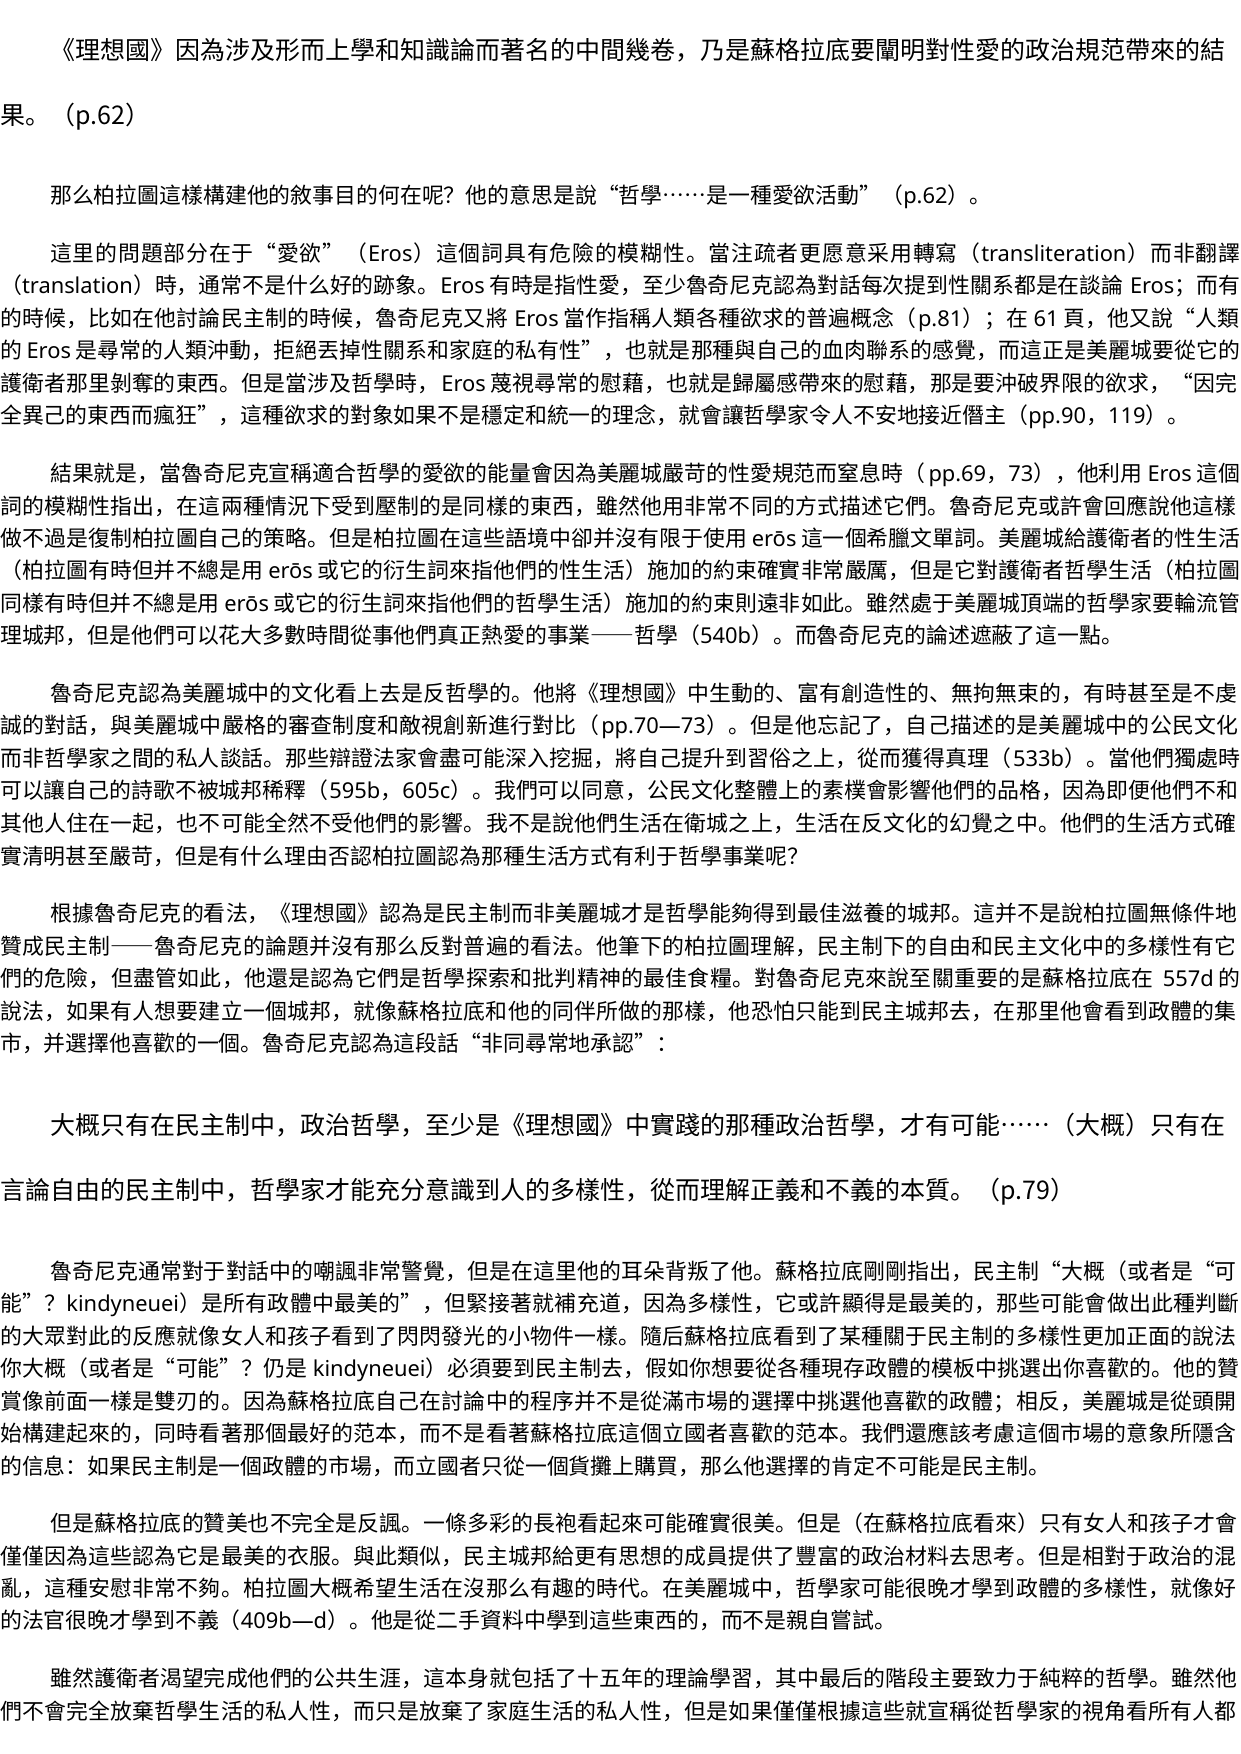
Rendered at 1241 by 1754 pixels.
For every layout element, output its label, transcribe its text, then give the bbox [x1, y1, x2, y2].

text 魯奇尼克通常對于對話中的嘲諷非常警覺，但是在這里他的耳朵背叛了他。蘇格拉底剛剛指出，民主制“大概（或者是“可能”？kindyneuei）是所有政體中最美的”，但緊接著就補充道，因為多樣性，它或許顯得是最美的，那些可能會做出此種判斷的大眾對此的反應就像女人和孩子看到了閃閃發光的小物件一樣。隨后蘇格拉底看到了某種關于民主制的多樣性更加正面的說法：你大概（或者是“可能”？仍是kindyneuei）必須要到民主制去，假如你想要從各種現存政體的模板中挑選出你喜歡的。他的贊賞像前面一樣是雙刃的。因為蘇格拉底自己在討論中的程序并不是從滿市場的選擇中挑選他喜歡的政體；相反，美麗城是從頭開始構建起來的，同時看著那個最好的范本，而不是看著蘇格拉底這個立國者喜歡的范本。我們還應該考慮這個市場的意象所隱含的信息：如果民主制是一個政體的市場，而立國者只從一個貨攤上購買，那么他選擇的肯定不可能是民主制。 [0, 1253, 1240, 1481]
text 但是蘇格拉底的贊美也不完全是反諷。一條多彩的長袍看起來可能確實很美。但是（在蘇格拉底看來）只有女人和孩子才會僅僅因為這些認為它是最美的衣服。與此類似，民主城邦給更有思想的成員提供了豐富的政治材料去思考。但是相對于政治的混亂，這種安慰非常不夠。柏拉圖大概希望生活在沒那么有趣的時代。在美麗城中，哲學家可能很晚才學到政體的多樣性，就像好的法官很晚才學到不義（409b—d）。他是從二手資料中學到這些東西的，而不是親自嘗試。 [0, 1506, 1240, 1636]
text 根據魯奇尼克的看法，《理想國》認為是民主制而非美麗城才是哲學能夠得到最佳滋養的城邦。這并不是說柏拉圖無條件地贊成民主制——魯奇尼克的論題并沒有那么反對普遍的看法。他筆下的柏拉圖理解，民主制下的自由和民主文化中的多樣性有它們的危險，但盡管如此，他還是認為它們是哲學探索和批判精神的最佳食糧。對魯奇尼克來說至關重要的是蘇格拉底在557d的說法，如果有人想要建立一個城邦，就像蘇格拉底和他的同伴所做的那樣，他恐怕只能到民主城邦去，在那里他會看到政體的集市，并選擇他喜歡的一個。魯奇尼克認為這段話“非同尋常地承認”： [0, 896, 1240, 1058]
text 大概只有在民主制中，政治哲學，至少是《理想國》中實踐的那種政治哲學，才有可能……（大概）只有在言論自由的民主制中，哲學家才能充分意識到人的多樣性，從而理解正義和不義的本質。（p.79） [0, 1091, 1240, 1221]
text 結果就是，當魯奇尼克宣稱適合哲學的愛欲的能量會因為美麗城嚴苛的性愛規范而窒息時（pp.69，73），他利用Eros這個詞的模糊性指出，在這兩種情況下受到壓制的是同樣的東西，雖然他用非常不同的方式描述它們。魯奇尼克或許會回應說他這樣做不過是復制柏拉圖自己的策略。但是柏拉圖在這些語境中卻并沒有限于使用erōs這一個希臘文單詞。美麗城給護衛者的性生活（柏拉圖有時但并不總是用erōs或它的衍生詞來指他們的性生活）施加的約束確實非常嚴厲，但是它對護衛者哲學生活（柏拉圖同樣有時但并不總是用erōs或它的衍生詞來指他們的哲學生活）施加的約束則遠非如此。雖然處于美麗城頂端的哲學家要輪流管理城邦，但是他們可以花大多數時間從事他們真正熱愛的事業——哲學（540b）。而魯奇尼克的論述遮蔽了這一點。 [0, 456, 1240, 651]
text 這里的問題部分在于“愛欲”（Eros）這個詞具有危險的模糊性。當注疏者更愿意采用轉寫（transliteration）而非翻譯（translation）時，通常不是什么好的跡象。Eros有時是指性愛，至少魯奇尼克認為對話每次提到性關系都是在談論Eros；而有的時候，比如在他討論民主制的時候，魯奇尼克又將Eros當作指稱人類各種欲求的普遍概念（p.81）；在61頁，他又說“人類的Eros是尋常的人類沖動，拒絕丟掉性關系和家庭的私有性”，也就是那種與自己的血肉聯系的感覺，而這正是美麗城要從它的護衛者那里剝奪的東西。但是當涉及哲學時，Eros蔑視尋常的慰藉，也就是歸屬感帶來的慰藉，那是要沖破界限的欲求，“因完全異己的東西而瘋狂”，這種欲求的對象如果不是穩定和統一的理念，就會讓哲學家令人不安地接近僭主（pp.90，119）。 [0, 236, 1240, 431]
text 《理想國》因為涉及形而上學和知識論而著名的中間幾卷，乃是蘇格拉底要闡明對性愛的政治規范帶來的結果。（p.62） [0, 16, 1240, 146]
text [0, 1661, 1240, 1726]
text 那么柏拉圖這樣構建他的敘事目的何在呢？他的意思是說“哲學……是一種愛欲活動”（p.62）。 [0, 178, 1240, 211]
text 魯奇尼克認為美麗城中的文化看上去是反哲學的。他將《理想國》中生動的、富有創造性的、無拘無束的，有時甚至是不虔誠的對話，與美麗城中嚴格的審查制度和敵視創新進行對比（pp.70—73）。但是他忘記了，自己描述的是美麗城中的公民文化，而非哲學家之間的私人談話。那些辯證法家會盡可能深入挖掘，將自己提升到習俗之上，從而獲得真理（533b）。當他們獨處時，可以讓自己的詩歌不被城邦稀釋（595b，605c）。我們可以同意，公民文化整體上的素樸會影響他們的品格，因為即便他們不和其他人住在一起，也不可能全然不受他們的影響。我不是說他們生活在衛城之上，生活在反文化的幻覺之中。他們的生活方式確實清明甚至嚴苛，但是有什么理由否認柏拉圖認為那種生活方式有利于哲學事業呢？ [0, 676, 1240, 871]
